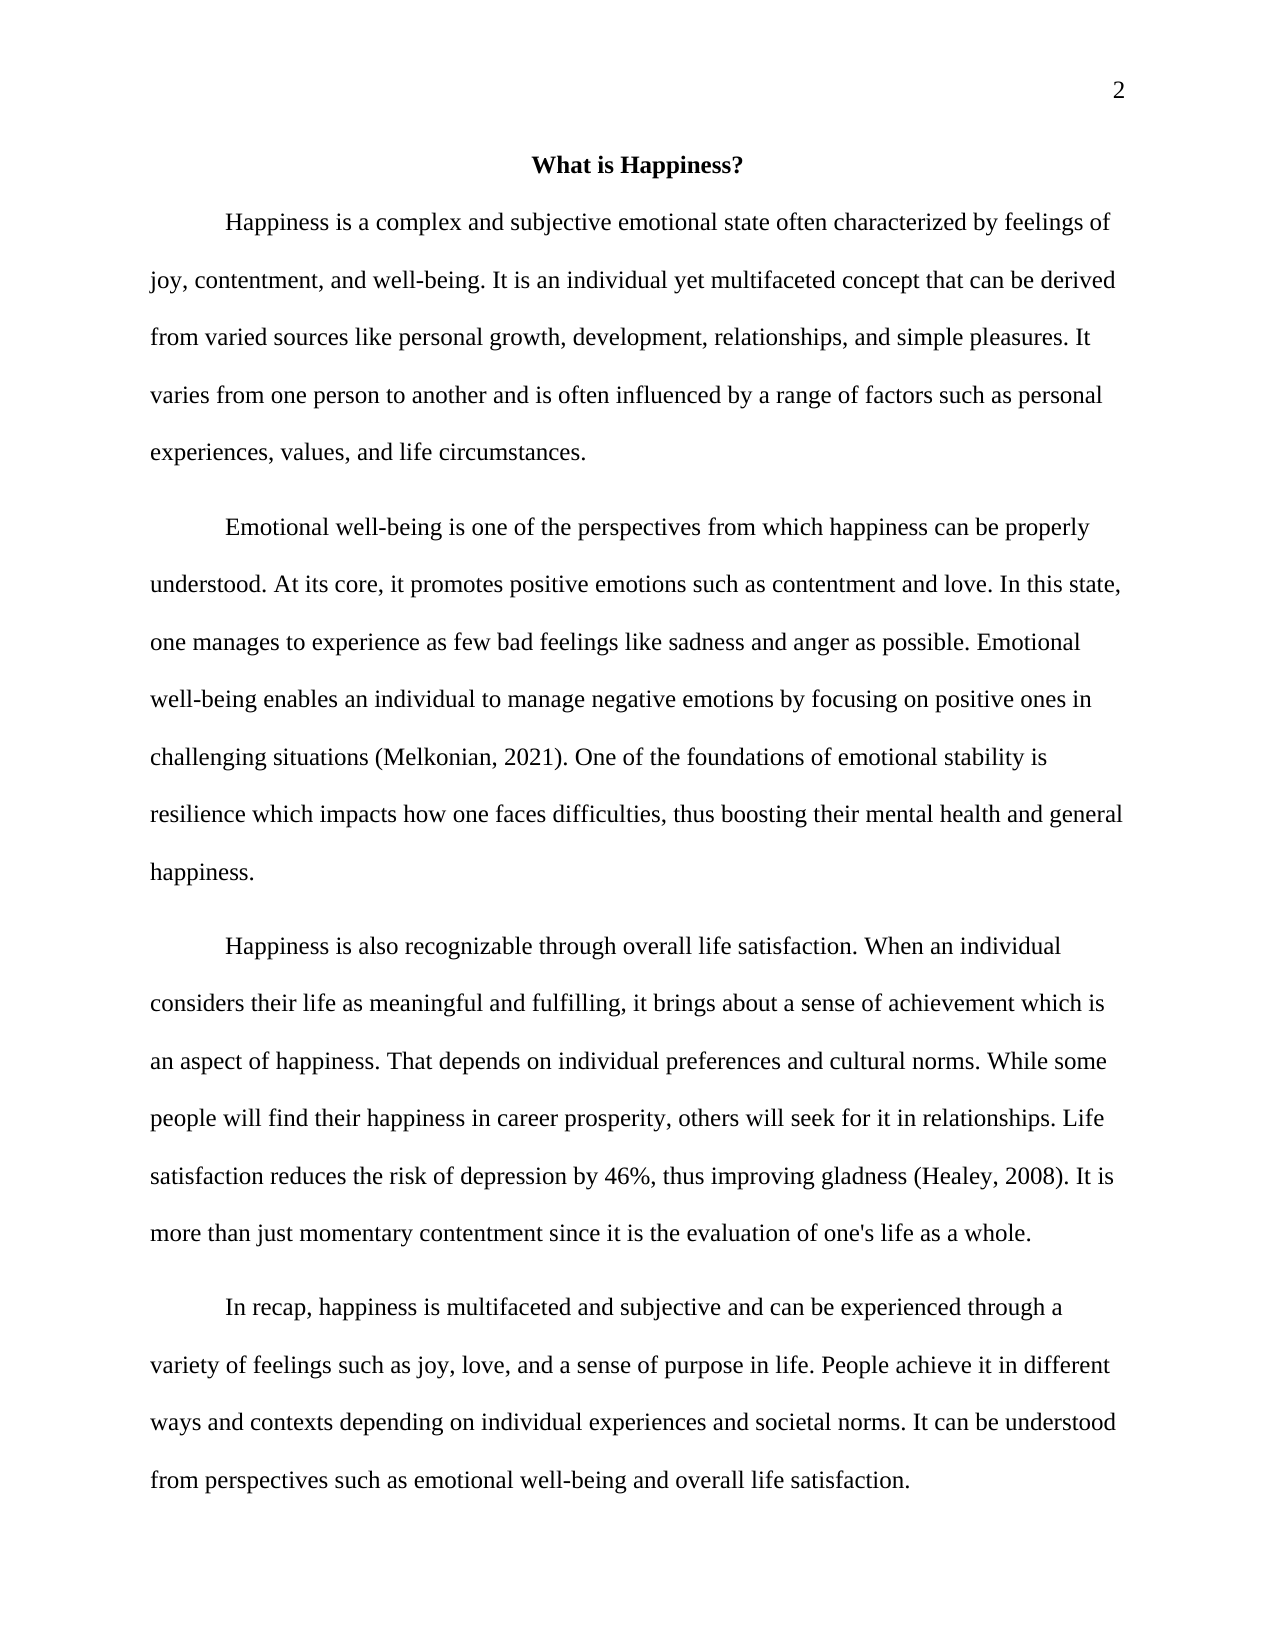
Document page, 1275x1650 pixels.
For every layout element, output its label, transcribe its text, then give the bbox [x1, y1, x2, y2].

text Emotional well-being is one of the perspectives from which happiness can be properly understood. At its core, it promotes positive emotions such as contentment and love. In this state, one manages to experience as few bad feelings like sadness and anger as possible. Emotional well-being enables an individual to manage negative emotions by focusing on positive ones in challenging situations (Melkonian, 2021). One of the foundations of emotional stability is resilience which impacts how one faces difficulties, thus boosting their mental health and general happiness. [150, 512, 1125, 885]
text In recap, happiness is multifaceted and subjective and can be experienced through a variety of feelings such as joy, love, and a sense of purpose in life. People achieve it in different ways and contexts depending on individual experiences and societal norms. It can be understood from perspectives such as emotional well-being and overall life satisfaction. [150, 1292, 1125, 1494]
title What is Happiness? [150, 150, 1125, 179]
text Happiness is also recognizable through overall life satisfaction. When an individual considers their life as meaningful and fulfilling, it brings about a sense of achievement which is an aspect of happiness. That depends on individual preferences and cultural norms. While some people will find their happiness in career prosperity, others will seek for it in relationships. Life satisfaction reduces the risk of depression by 46%, thus improving gladness (Healey, 2008). It is more than just momentary contentment since it is the evaluation of one's life as a whole. [150, 931, 1125, 1247]
text Happiness is a complex and subjective emotional state often characterized by feelings of joy, contentment, and well-being. It is an individual yet multifaceted concept that can be derived from varied sources like personal growth, development, relationships, and simple pleasures. It varies from one person to another and is often influenced by a range of factors such as personal experiences, values, and life circumstances. [150, 207, 1125, 466]
